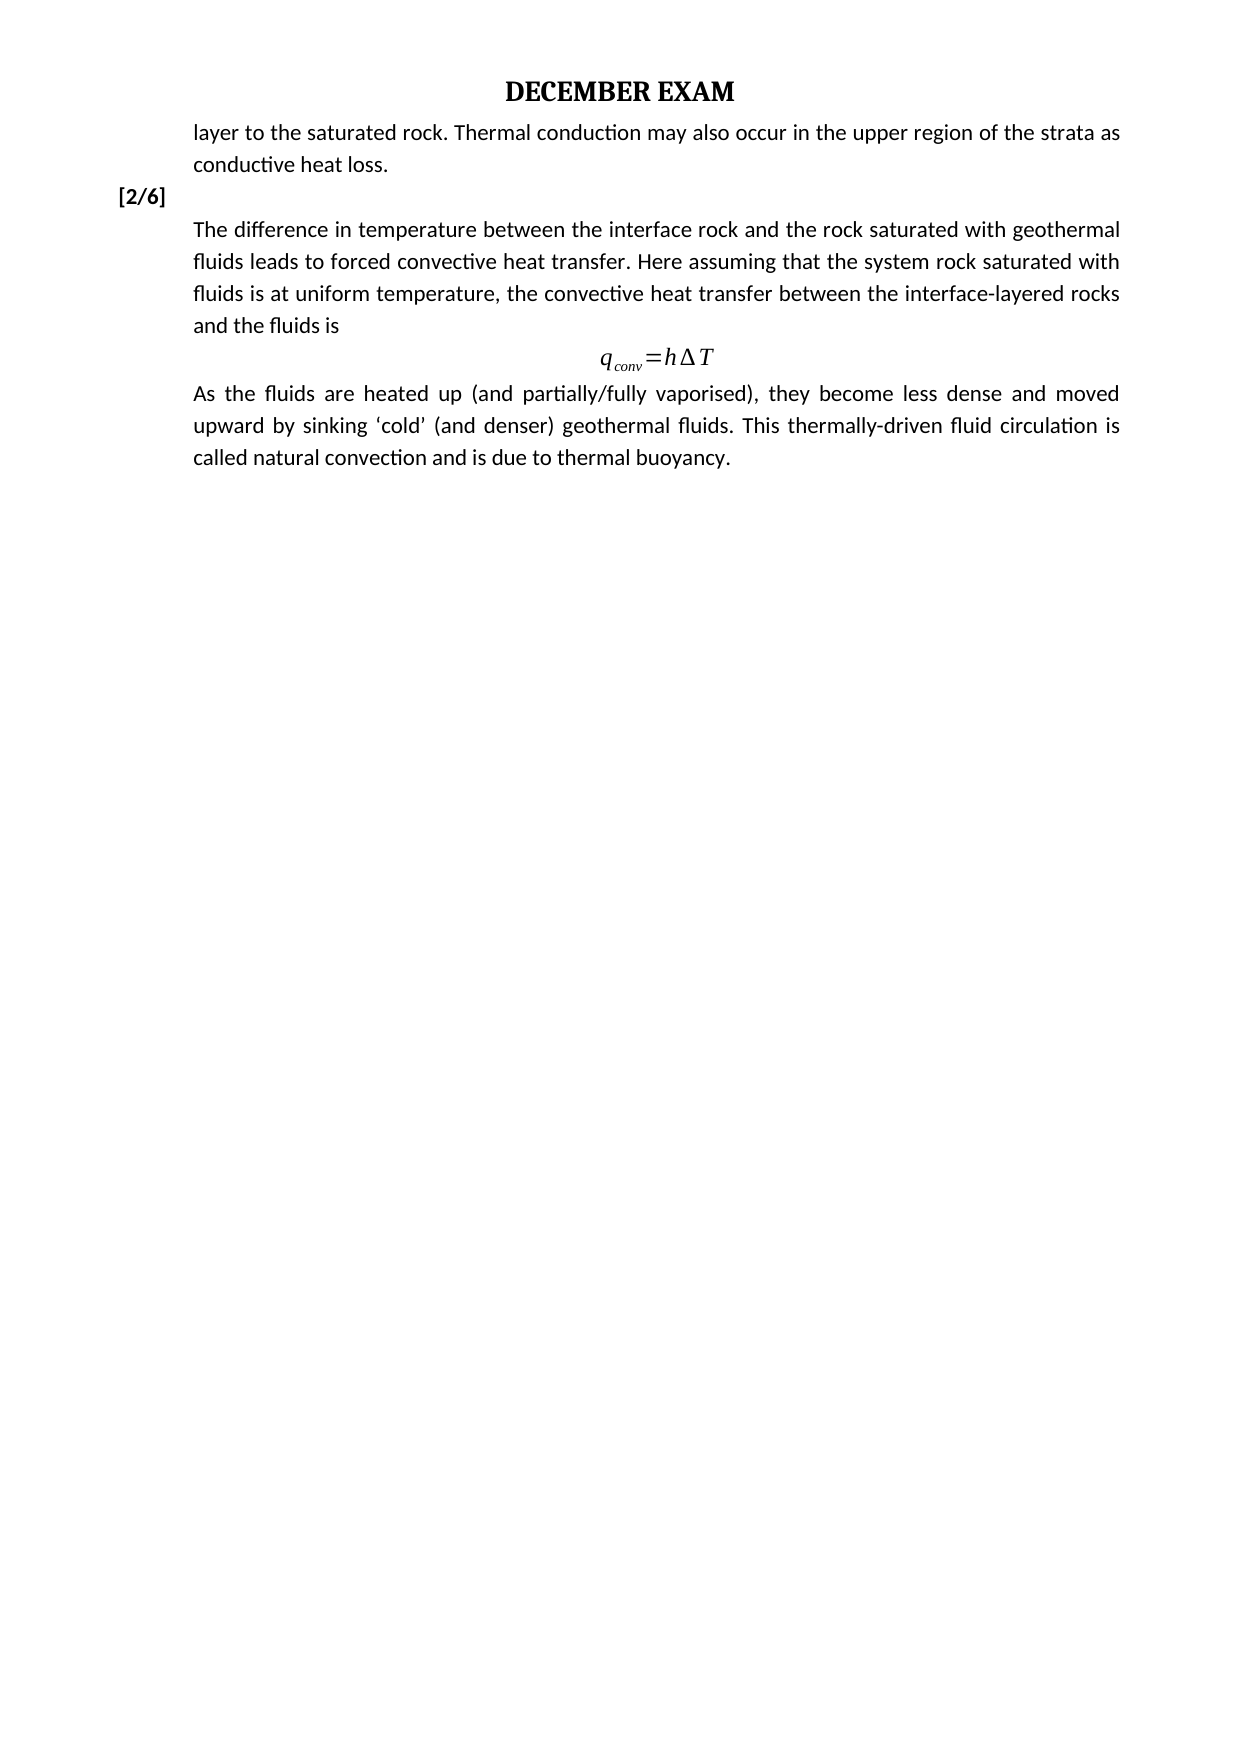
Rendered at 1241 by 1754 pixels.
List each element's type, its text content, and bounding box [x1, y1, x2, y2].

list [2/6] [118, 182, 1122, 211]
list As the fluids are heated up (and partially/fully vaporised), they become less dense and moved upward by sinking ‘cold’ (and denser) geothermal fluids. This thermally-driven fluid circulation is called natural convection and is due to thermal buoyancy. [193, 379, 1122, 471]
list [193, 118, 1122, 178]
list The difference in temperature between the interface rock and the rock saturated with geothermal fluids leads to forced convective heat transfer. Here assuming that the system rock saturated with fluids is at uniform temperature, the convective heat transfer between the interface-layered rocks and the fluids is [193, 215, 1122, 339]
